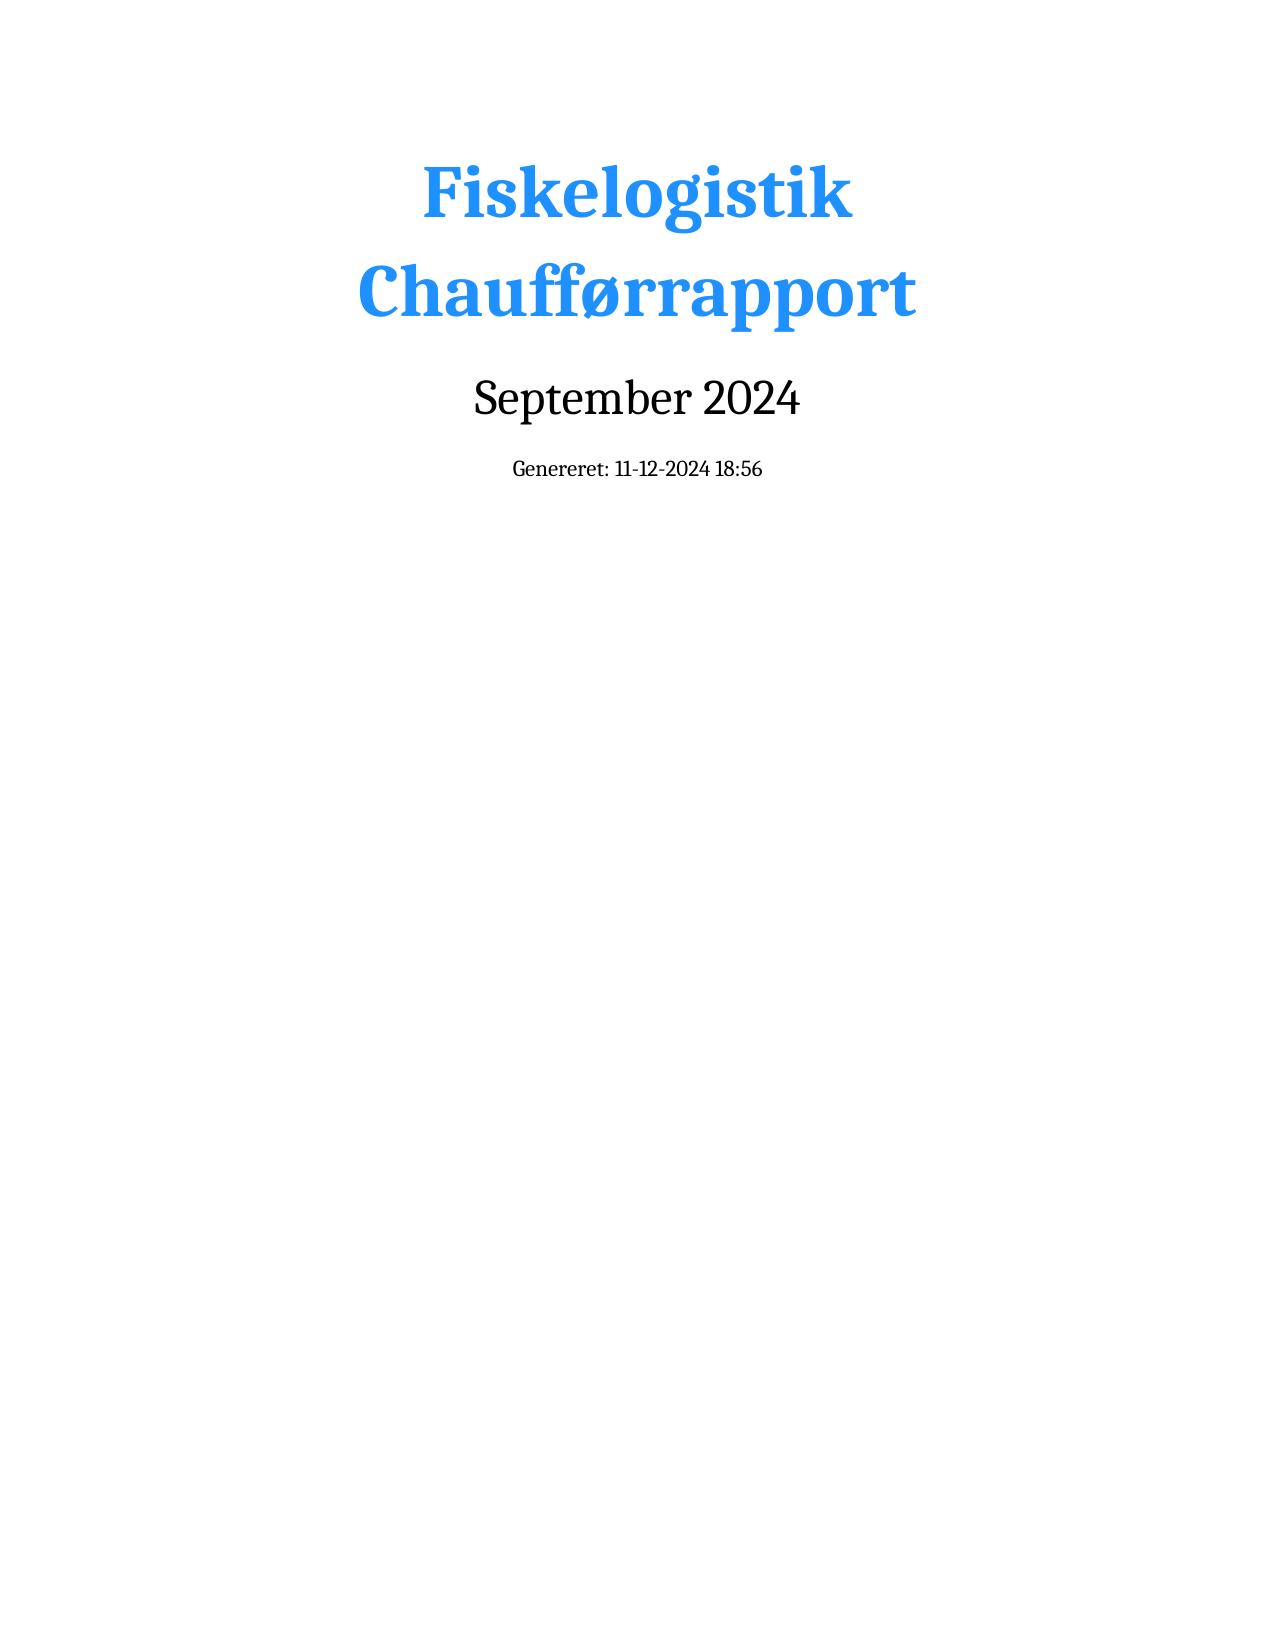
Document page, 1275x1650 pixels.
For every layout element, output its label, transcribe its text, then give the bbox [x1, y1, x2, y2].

text Fiskelogistik Chaufførrapport [187, 150, 1087, 335]
text Genereret: 11-12-2024 18:56 [187, 456, 1087, 482]
text September 2024 [187, 369, 1087, 427]
